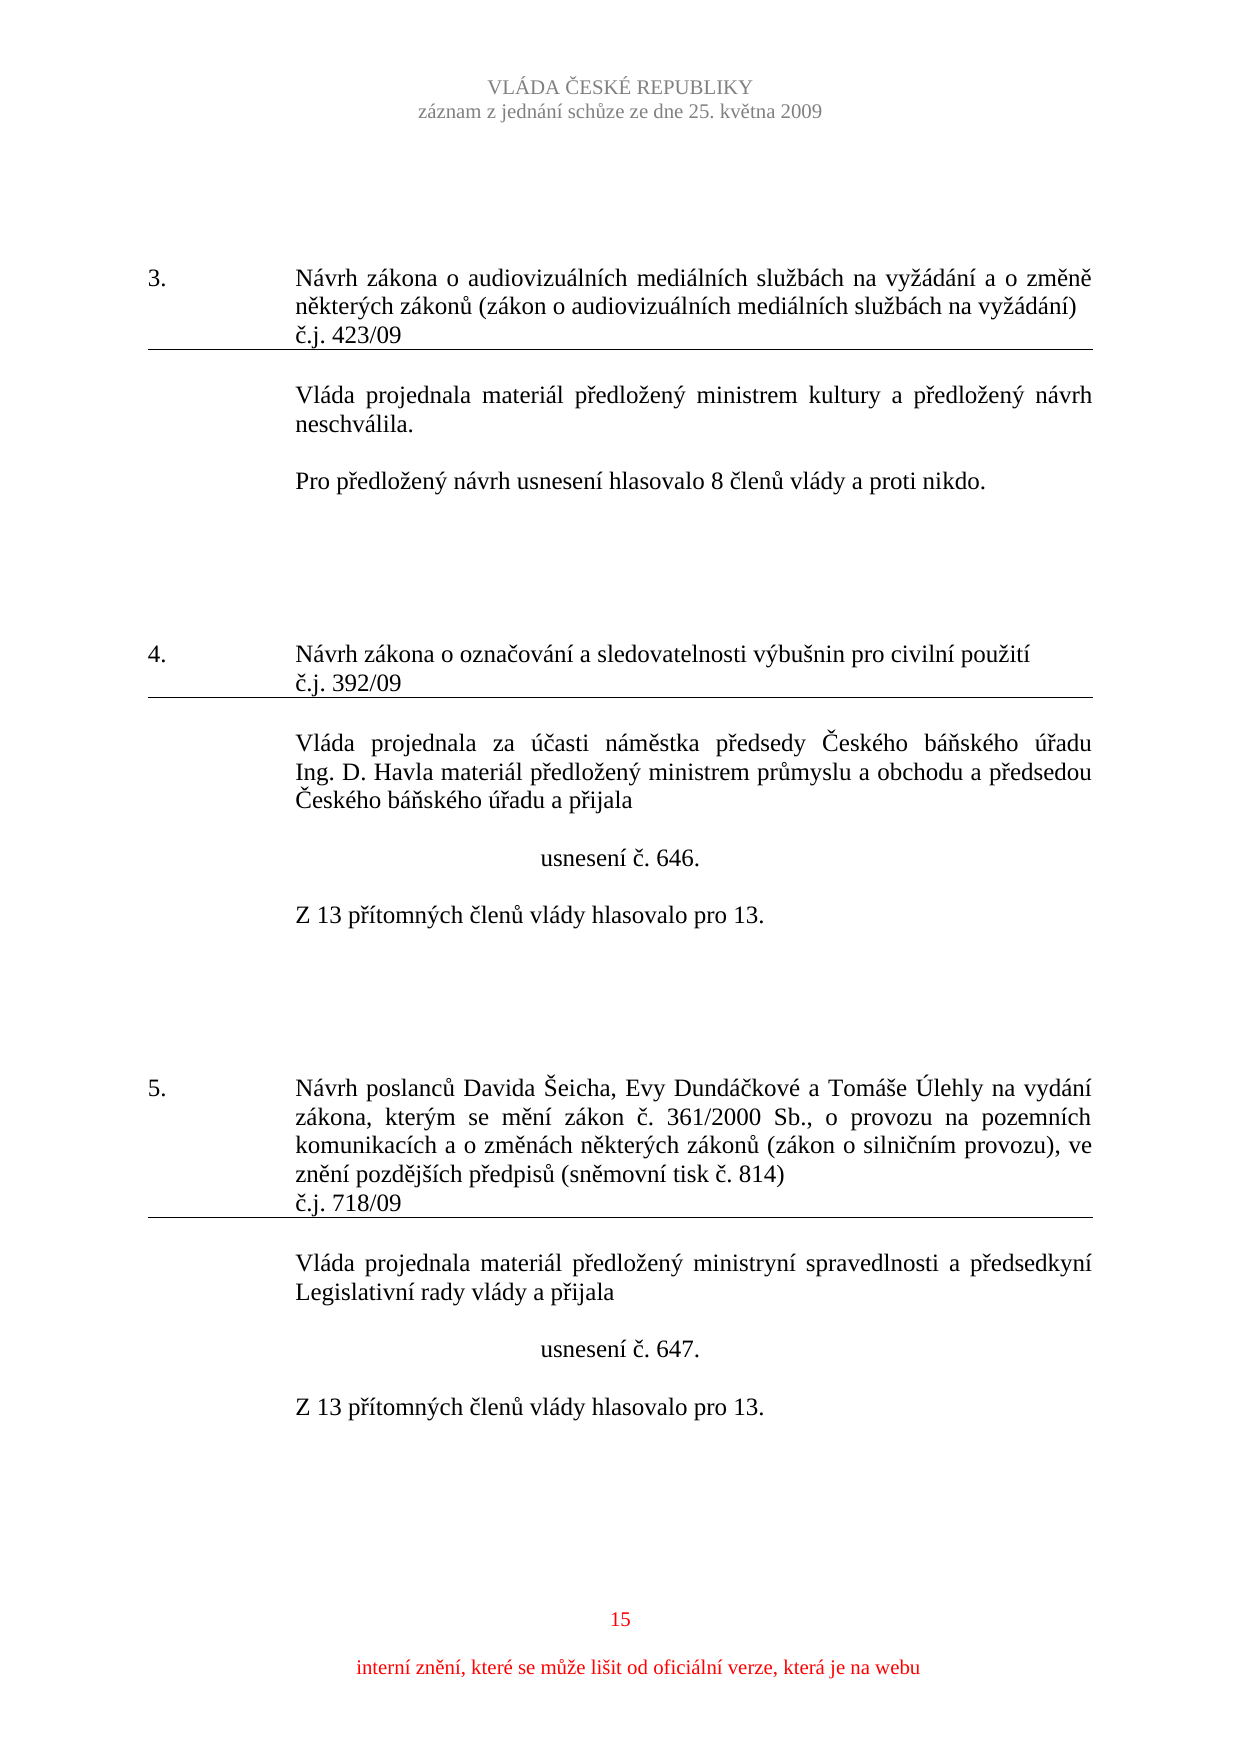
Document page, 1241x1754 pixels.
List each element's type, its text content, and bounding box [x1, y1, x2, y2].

text 5. Návrh poslanců Davida Šeicha, Evy Dundáčkové a Tomáše Úlehly na vydání zákona, kterým se mění zákon č. 361/2000 Sb., o provozu na pozemních komunikacích a o změnách některých zákonů (zákon o silničním provozu), ve znění pozdějších předpisů (sněmovní tisk č. 814) [148, 1073, 1093, 1188]
text usnesení č. 647. [148, 1334, 1093, 1363]
text Z 13 přítomných členů vlády hlasovalo pro 13. [148, 900, 1093, 929]
text 3. Návrh zákona o audiovizuálních mediálních službách na vyžádání a o změně některých zákonů (zákon o audiovizuálních mediálních službách na vyžádání) [148, 263, 1093, 320]
text Z 13 přítomných členů vlády hlasovalo pro 13. [148, 1392, 1093, 1420]
text Vláda projednala materiál předložený ministryní spravedlnosti a předsedkyní Legislativní rady vlády a přijala [148, 1248, 1093, 1305]
text Vláda projednala materiál předložený ministrem kultury a předložený návrh neschválila. [148, 380, 1093, 438]
text Vláda projednala za účasti náměstka předsedy Českého báňského úřadu Ing. D. Havla materiál předložený ministrem průmyslu a obchodu a předsedou Českého báňského úřadu a přijala [148, 728, 1093, 814]
text 4. Návrh zákona o označování a sledovatelnosti výbušnin pro civilní použití [148, 639, 1093, 668]
text č.j. 423/09 [148, 320, 1093, 349]
text č.j. 392/09 [148, 668, 1093, 696]
text usnesení č. 646. [148, 843, 1093, 872]
text č.j. 718/09 [148, 1188, 1093, 1217]
text Pro předložený návrh usnesení hlasovalo 8 členů vlády a proti nikdo. [148, 466, 1093, 495]
